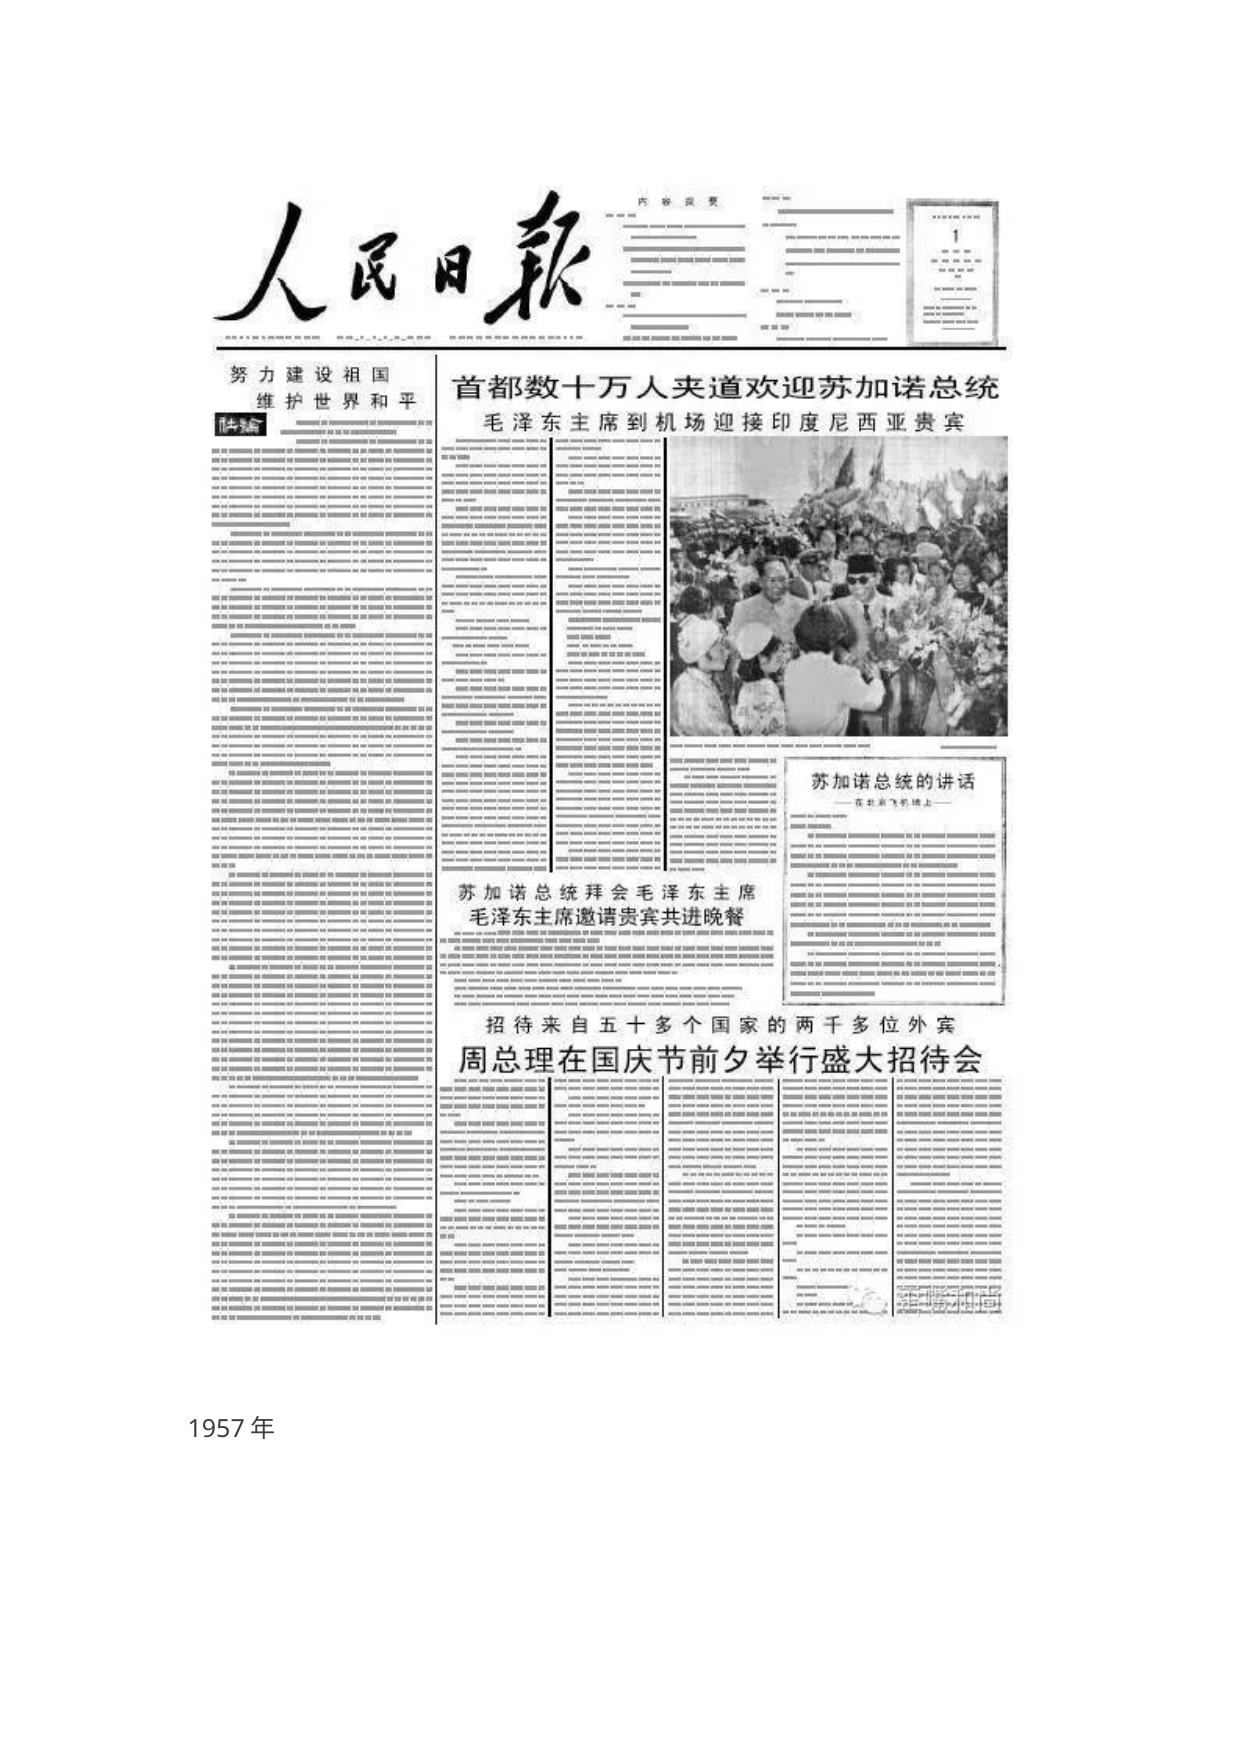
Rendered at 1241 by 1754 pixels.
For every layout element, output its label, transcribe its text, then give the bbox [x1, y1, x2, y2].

text 1957年 [187, 1394, 1053, 1459]
picture [187, 162, 1030, 1339]
